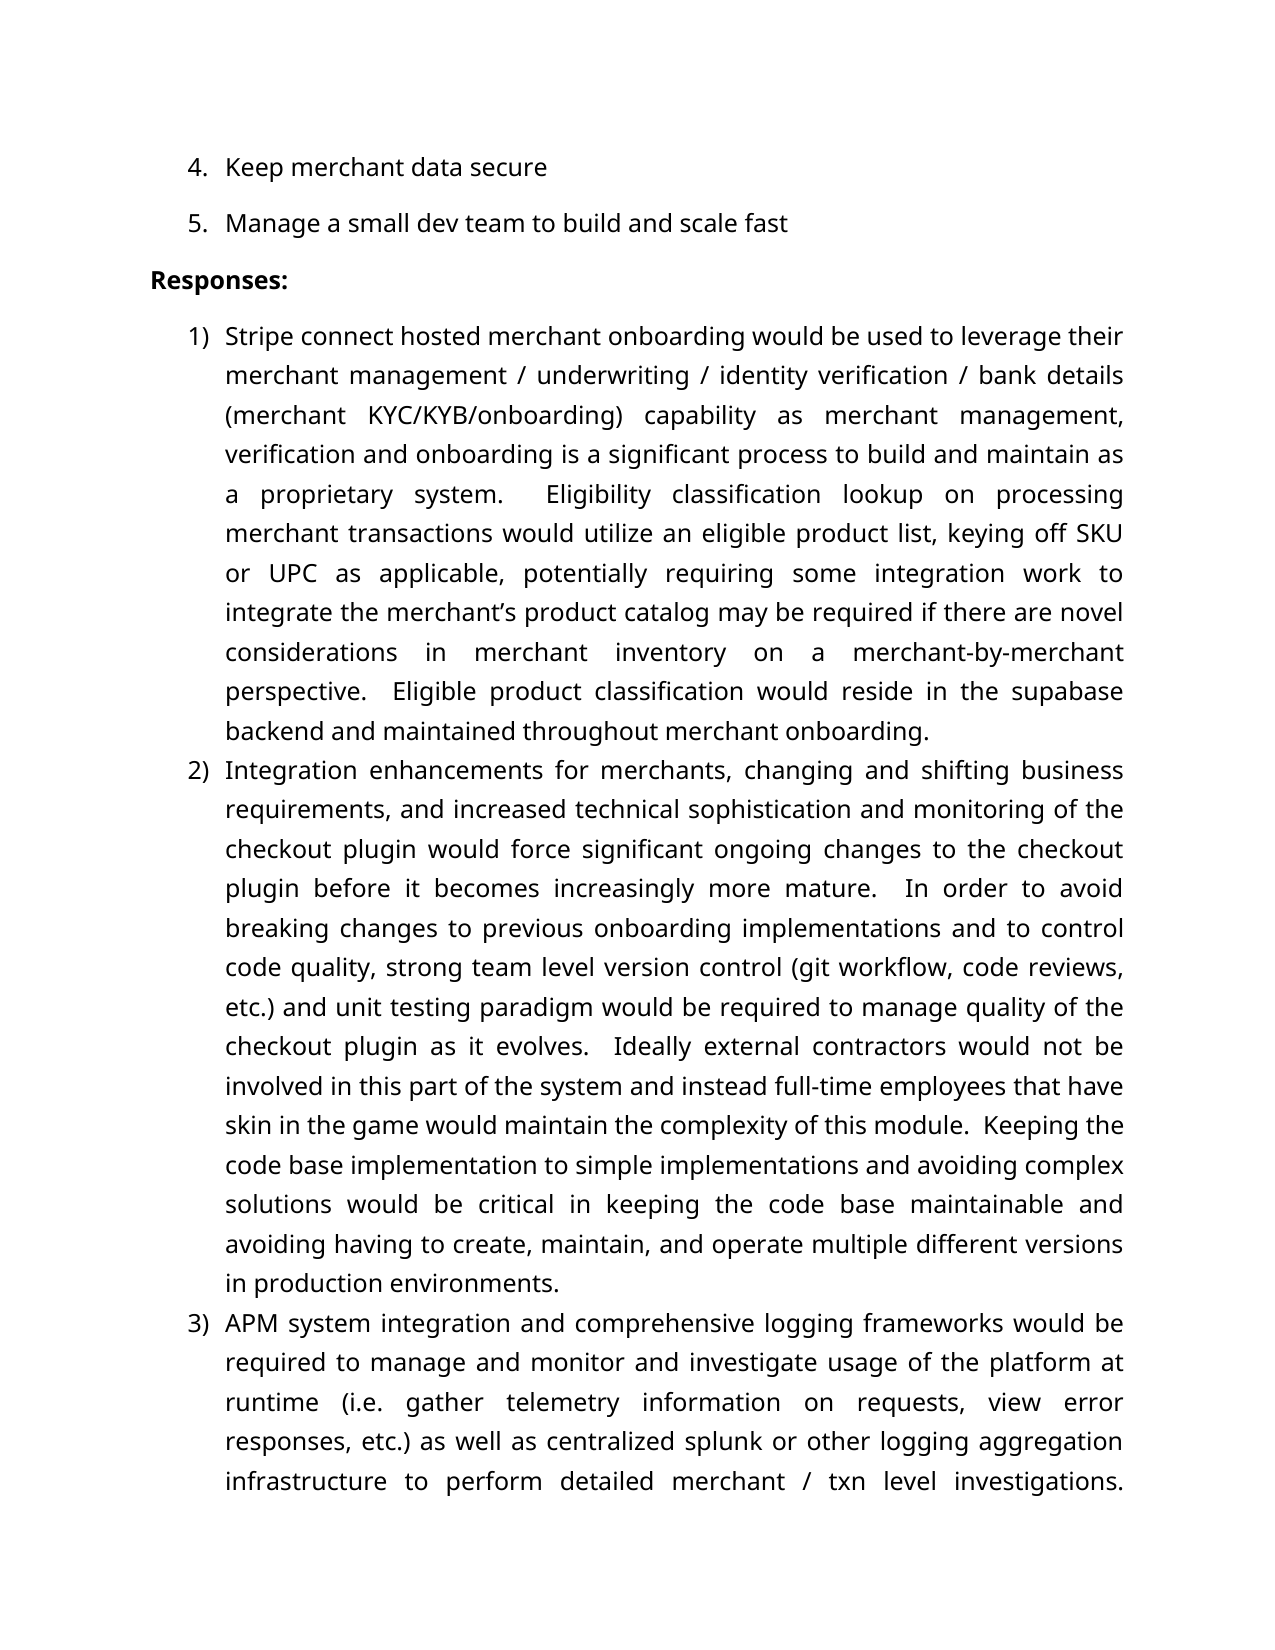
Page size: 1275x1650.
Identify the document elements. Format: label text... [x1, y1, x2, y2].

list Keep merchant data secure [187, 150, 1125, 184]
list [187, 1305, 1125, 1497]
list Integration enhancements for merchants, changing and shifting business requirements, and increased technical sophistication and monitoring of the checkout plugin would force significant ongoing changes to the checkout plugin before it becomes increasingly more mature. In order to avoid breaking changes to previous onboarding implementations and to control code quality, strong team level version control (git workflow, code reviews, etc.) and unit testing paradigm would be required to manage quality of the checkout plugin as it evolves. Ideally external contractors would not be involved in this part of the system and instead full-time employees that have skin in the game would maintain the complexity of this module. Keeping the code base implementation to simple implementations and avoiding complex solutions would be critical in keeping the code base maintainable and avoiding having to create, maintain, and operate multiple different versions in production environments. [187, 753, 1125, 1300]
list Manage a small dev team to build and scale fast [187, 206, 1125, 240]
text Responses: [150, 262, 1125, 296]
list Stripe connect hosted merchant onboarding would be used to leverage their merchant management / underwriting / identity verification / bank details (merchant KYC/KYB/onboarding) capability as merchant management, verification and onboarding is a significant process to build and maintain as a proprietary system. Eligibility classification lookup on processing merchant transactions would utilize an eligible product list, keying off SKU or UPC as applicable, potentially requiring some integration work to integrate the merchant’s product catalog may be required if there are novel considerations in merchant inventory on a merchant-by-merchant perspective. Eligible product classification would reside in the supabase backend and maintained throughout merchant onboarding. [187, 318, 1125, 747]
